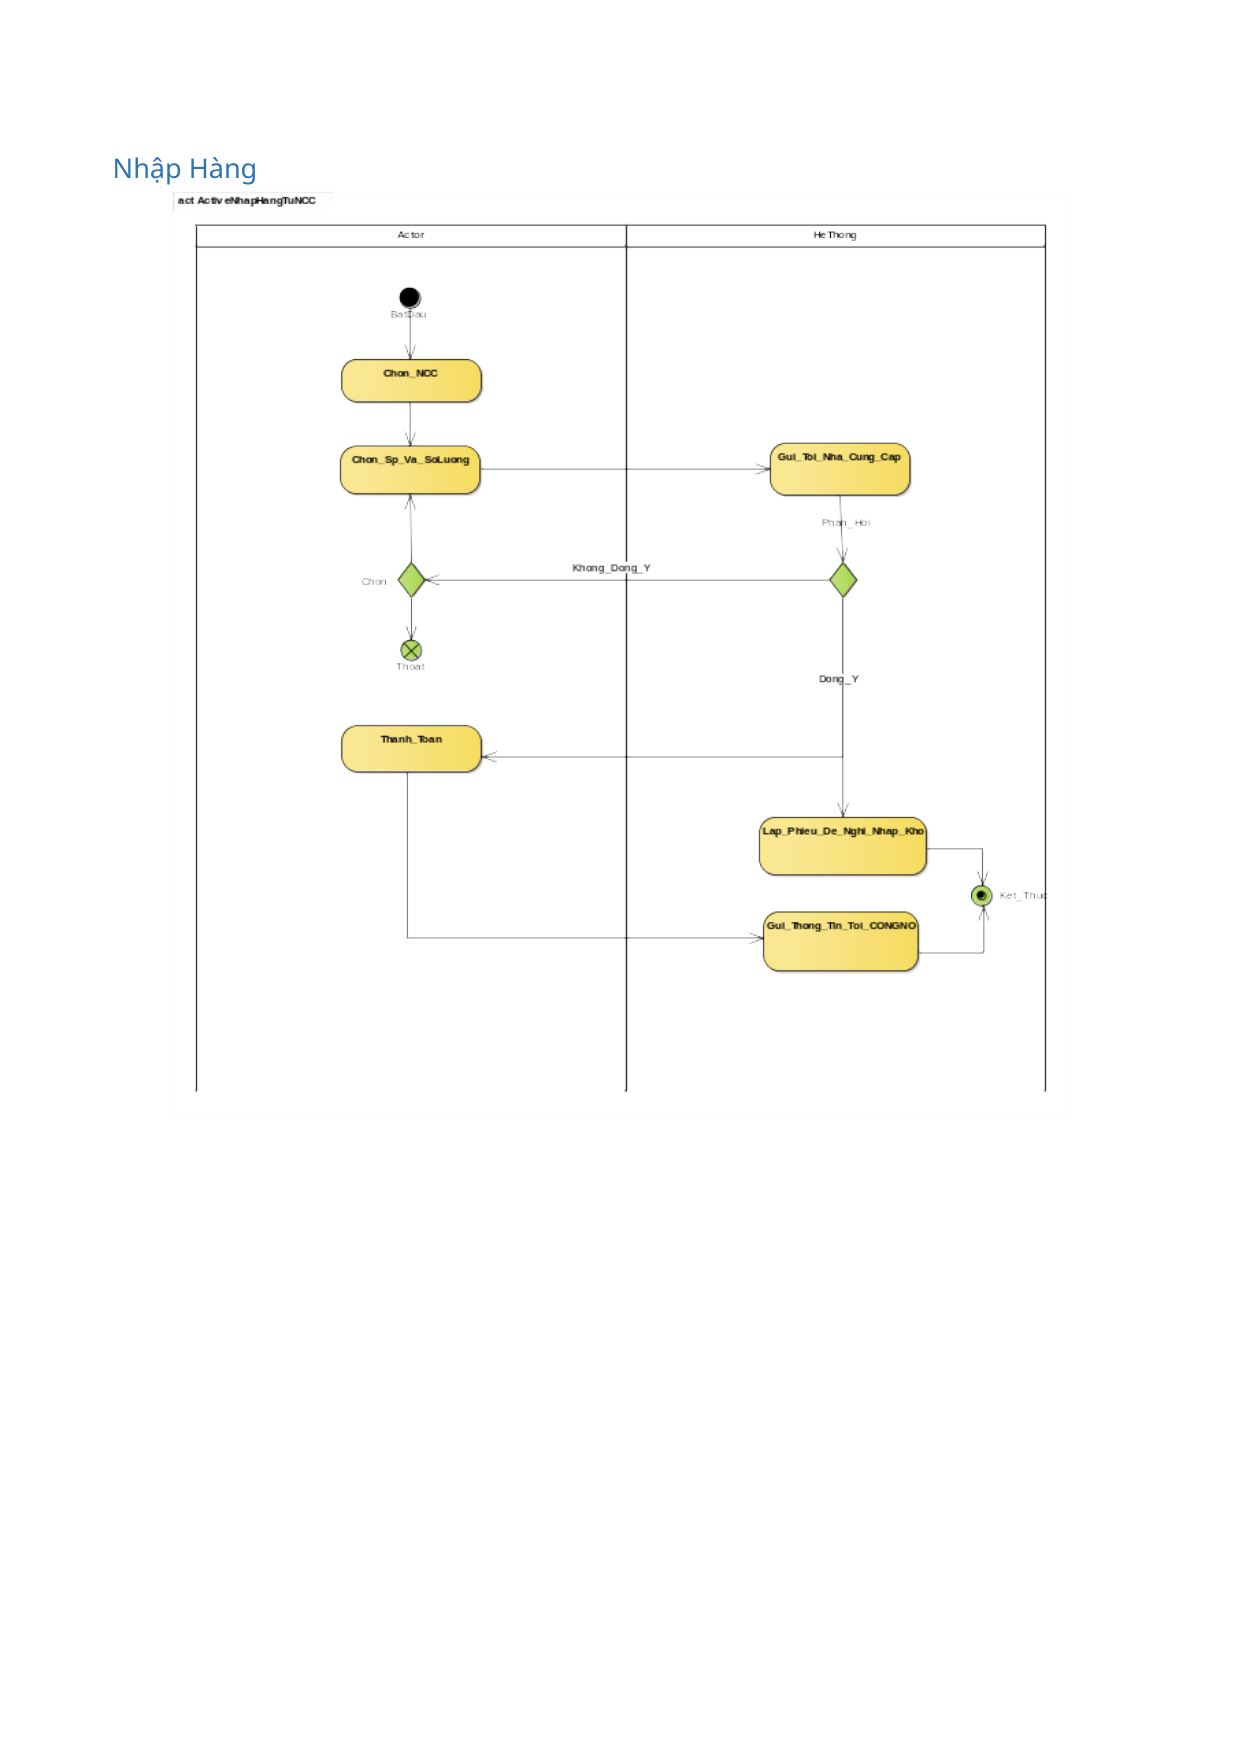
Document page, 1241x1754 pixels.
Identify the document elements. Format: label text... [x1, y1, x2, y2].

subtitle Nhập Hàng [112, 150, 1128, 187]
